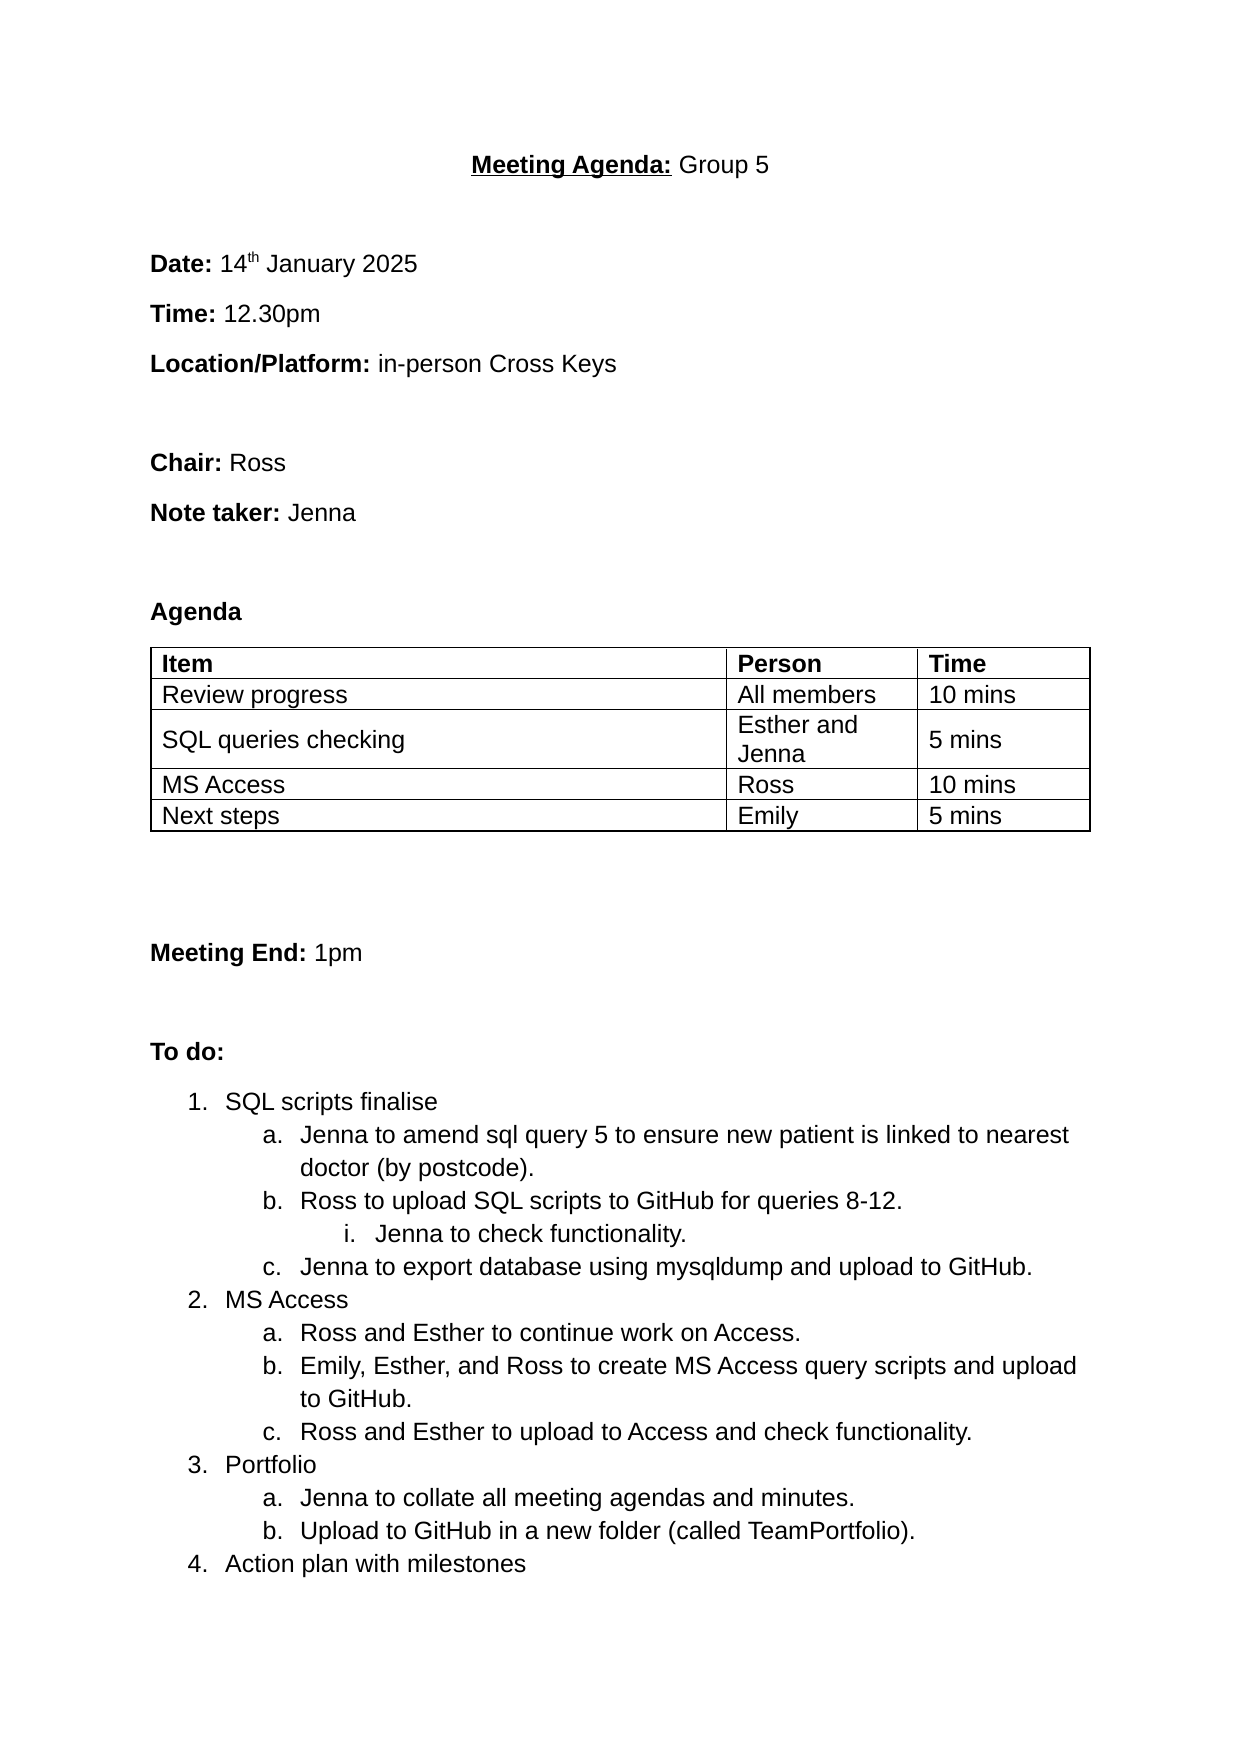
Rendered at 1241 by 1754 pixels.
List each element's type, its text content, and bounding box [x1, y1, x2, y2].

text Meeting End: 1pm [150, 937, 1090, 966]
table_cell Esther and Jenna [727, 710, 917, 768]
list SQL scripts finalise [187, 1087, 1090, 1115]
list Ross and Esther to continue work on Access. [262, 1318, 1090, 1346]
table_cell SQL queries checking [152, 710, 726, 768]
table_cell Review progress [152, 679, 726, 709]
table_cell Next steps [152, 800, 726, 830]
list Jenna to collate all meeting agendas and minutes. [262, 1483, 1090, 1512]
text Chair: Ross [150, 448, 1090, 477]
text To do: [150, 1037, 1090, 1066]
text Time: 12.30pm [150, 299, 1090, 328]
table_cell 10 mins [918, 769, 1089, 799]
table_cell 10 mins [918, 679, 1089, 709]
list Action plan with milestones [187, 1549, 1090, 1578]
table_cell Emily [727, 800, 917, 830]
table_cell 5 mins [918, 800, 1089, 830]
text Meeting Agenda: Group 5 [150, 150, 1090, 179]
table_cell All members [727, 679, 917, 709]
text Date: 14th January 2025 [150, 249, 1090, 278]
table_cell MS Access [152, 769, 726, 799]
list Jenna to amend sql query 5 to ensure new patient is linked to nearest doctor (by postcode). [262, 1119, 1090, 1181]
list Jenna to check functionality. [356, 1219, 1090, 1247]
table_header Time [918, 648, 1089, 678]
list Jenna to export database using mysqldump and upload to GitHub. [262, 1252, 1090, 1280]
list Emily, Esther, and Ross to create MS Access query scripts and upload to GitHub. [262, 1351, 1090, 1412]
list Ross to upload SQL scripts to GitHub for queries 8-12. [262, 1186, 1090, 1214]
table_cell Ross [727, 769, 917, 799]
text Location/Platform: in-person Cross Keys [150, 349, 1090, 377]
table_cell 5 mins [918, 710, 1089, 768]
list MS Access [187, 1285, 1090, 1313]
table_header Person [727, 648, 917, 678]
table_header Item [152, 648, 726, 678]
list Ross and Esther to upload to Access and check functionality. [262, 1417, 1090, 1446]
text Note taker: Jenna [150, 498, 1090, 527]
list Portfolio [187, 1450, 1090, 1478]
text Agenda [150, 597, 1090, 626]
list Upload to GitHub in a new folder (called TeamPortfolio). [262, 1516, 1090, 1544]
